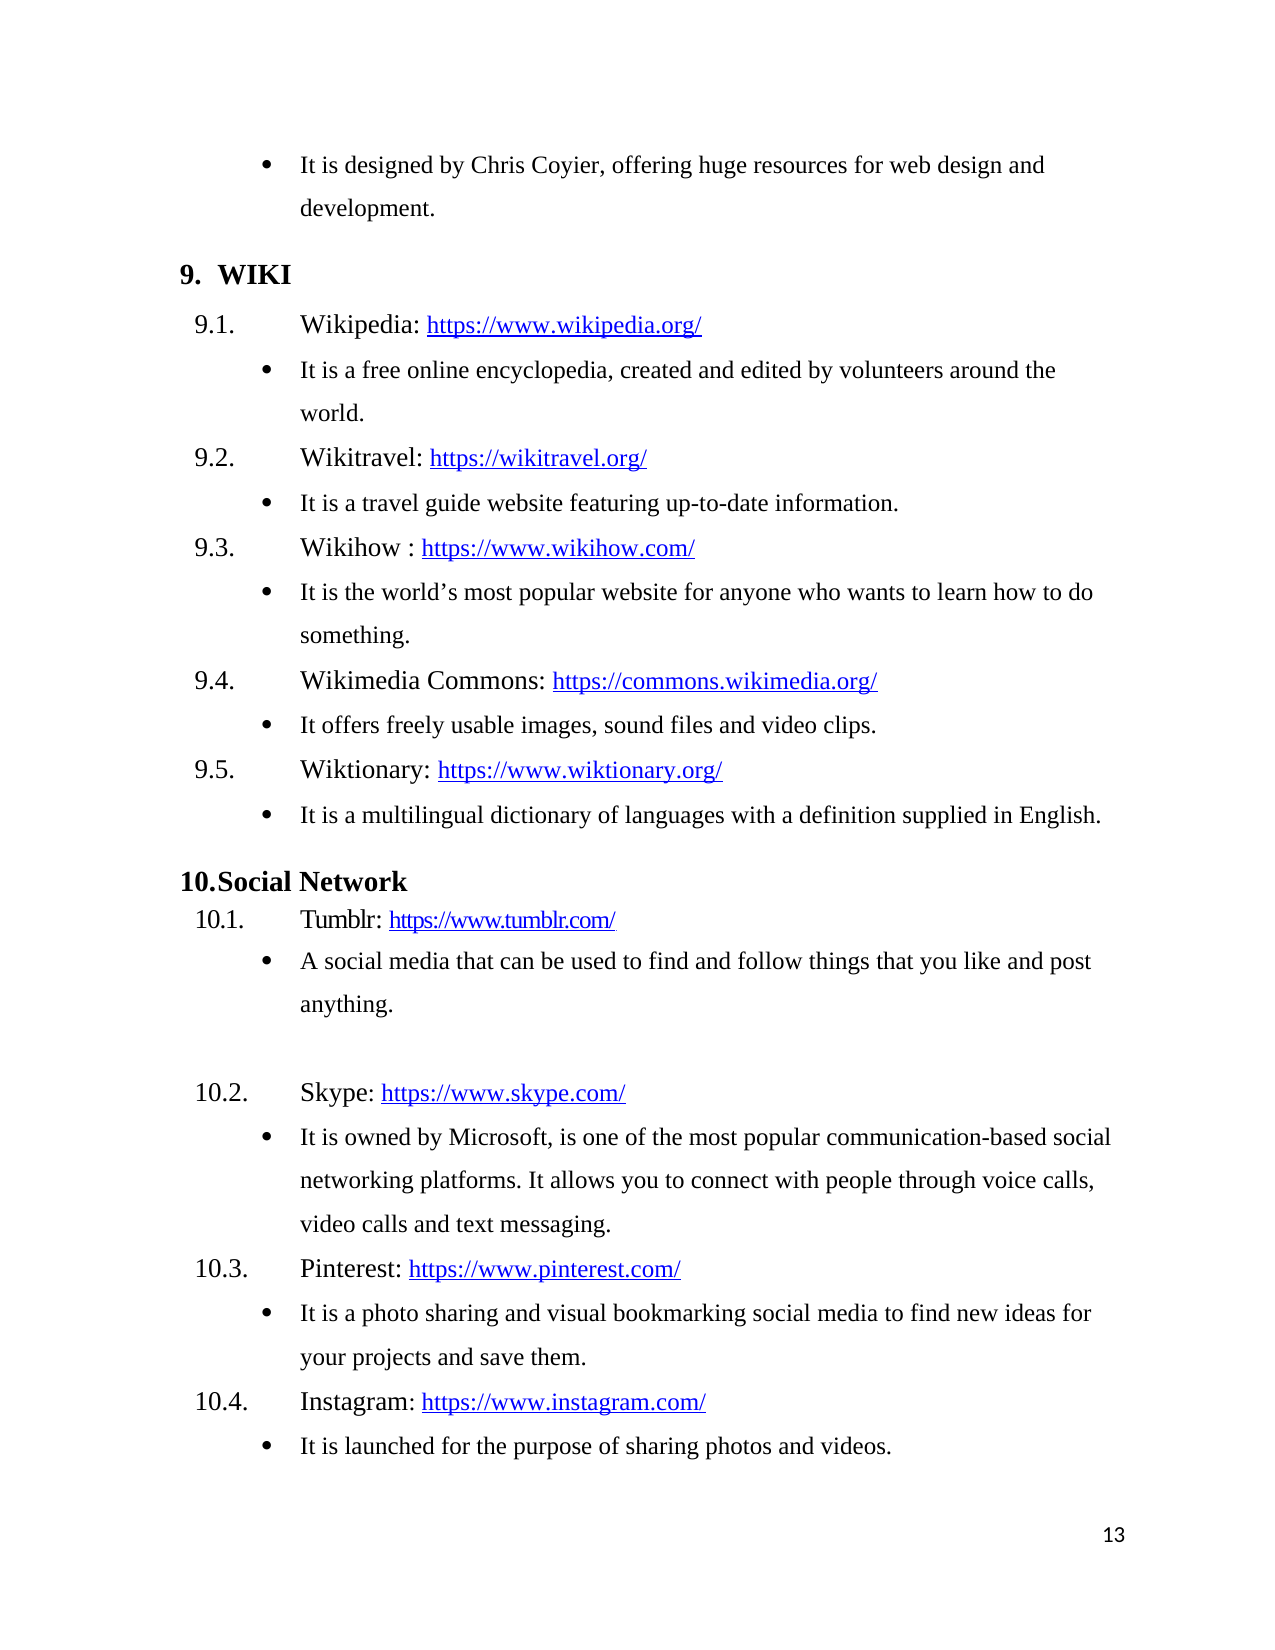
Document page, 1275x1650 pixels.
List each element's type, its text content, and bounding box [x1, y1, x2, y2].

subtitle WIKI [179, 257, 1125, 291]
list It is the world’s most popular website for anyone who wants to learn how to do something. [262, 577, 1125, 649]
title Tumblr: https://www.tumblr.com/ [194, 903, 1125, 934]
list Wikihow : https://www.wikihow.com/ [194, 531, 1125, 562]
list Wiktionary: https://www.wiktionary.org/ [194, 753, 1125, 785]
list It is owned by Microsoft, is one of the most popular communication-based social networking platforms. It allows you to connect with people through voice calls, video calls and text messaging. [262, 1122, 1125, 1237]
list It is launched for the purpose of sharing photos and videos. [262, 1431, 1125, 1460]
list Wikipedia: https://www.wikipedia.org/ [194, 308, 1125, 339]
subtitle Social Network [179, 864, 1125, 898]
list It is a multilingual dictionary of languages with a definition supplied in English. [262, 800, 1125, 829]
list Pinterest: https://www.pinterest.com/ [194, 1252, 1125, 1283]
list Wikimedia Commons: https://commons.wikimedia.org/ [194, 664, 1125, 695]
list It is a photo sharing and visual bookmarking social media to find new ideas for your projects and save them. [262, 1298, 1125, 1370]
list It is a free online encyclopedia, created and edited by volunteers around the world. [262, 355, 1125, 427]
list It is a travel guide website featuring up-to-date information. [262, 488, 1125, 516]
list A social media that can be used to find and follow things that you like and post anything. [262, 946, 1125, 1018]
list It is designed by Chris Coyier, offering huge resources for web design and development. [262, 150, 1125, 222]
list Wikitravel: https://wikitravel.org/ [194, 441, 1125, 472]
list It offers freely usable images, sound files and video clips. [262, 710, 1125, 739]
list Skype: https://www.skype.com/ [194, 1076, 1125, 1107]
list Instagram: https://www.instagram.com/ [194, 1385, 1125, 1416]
